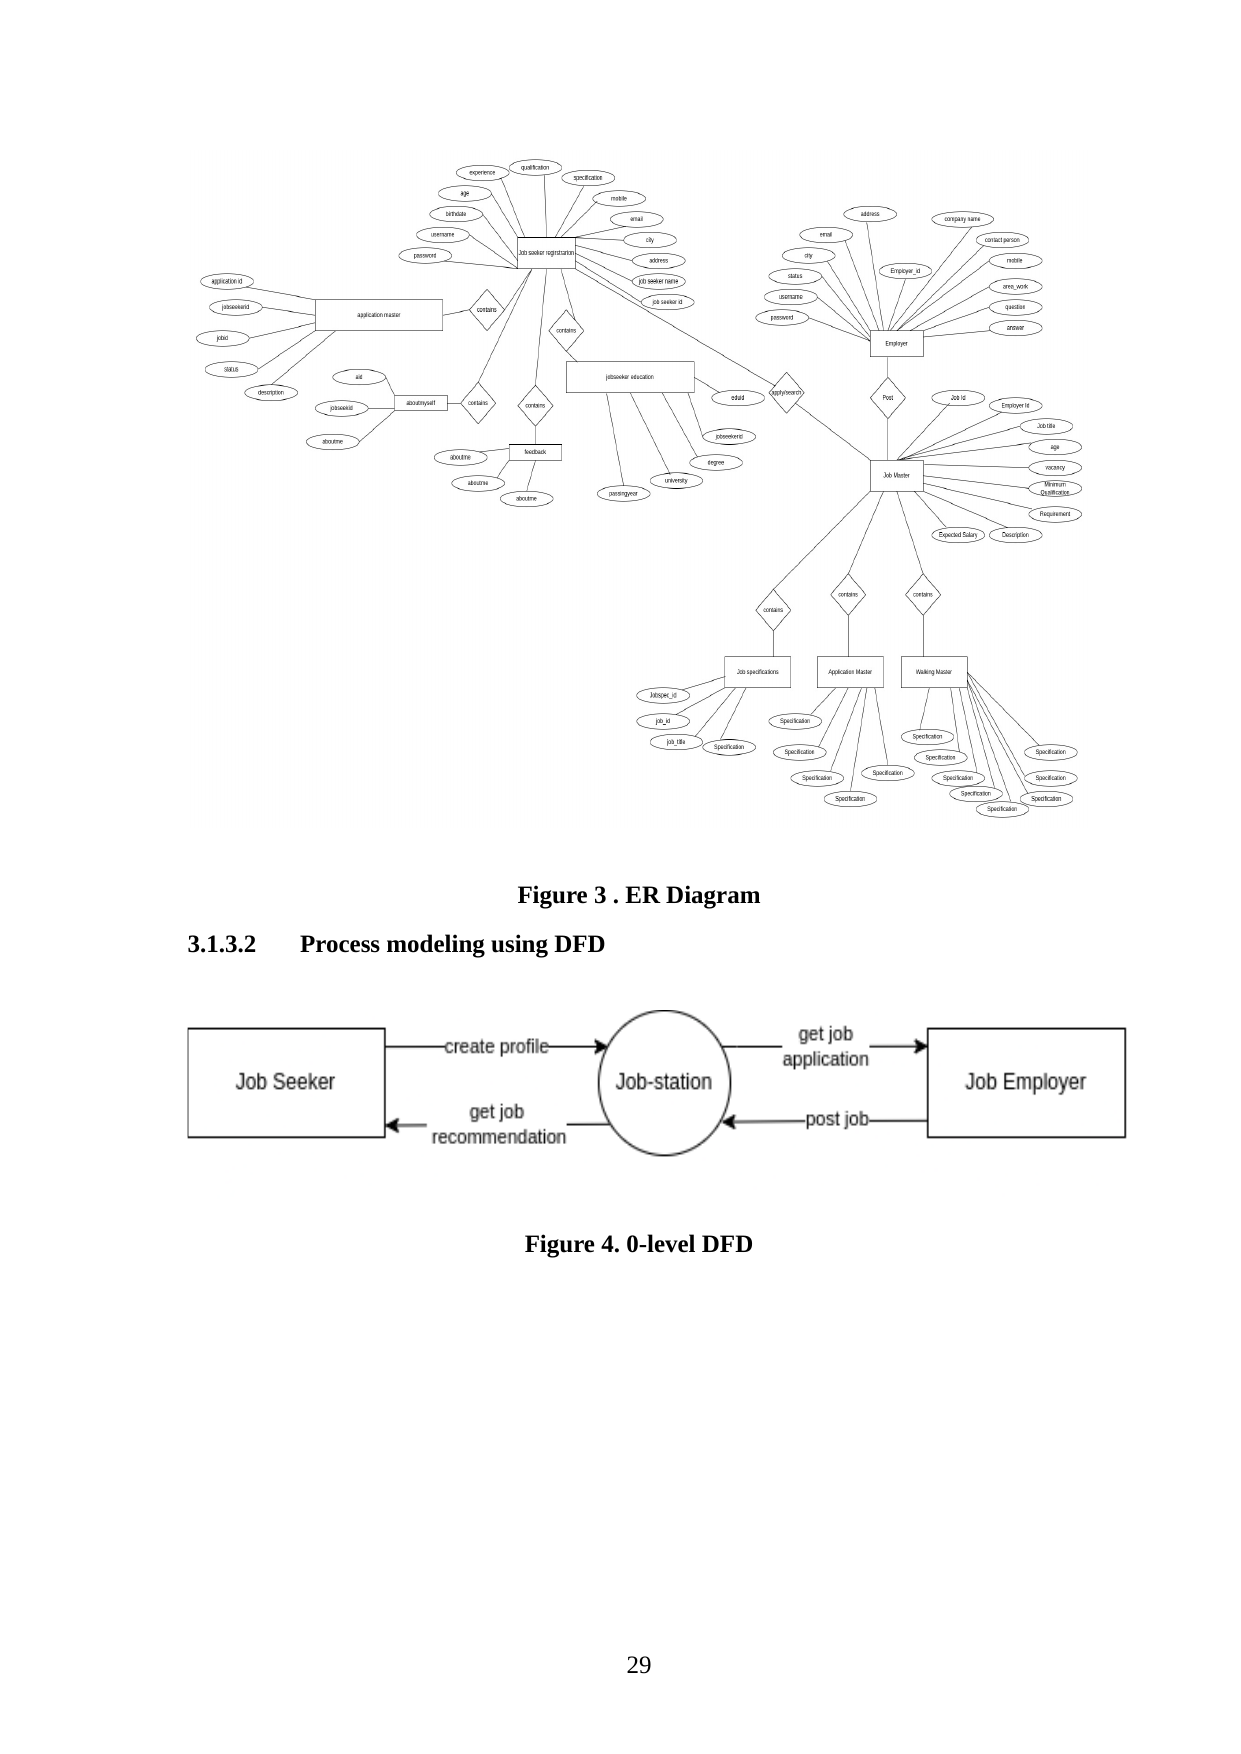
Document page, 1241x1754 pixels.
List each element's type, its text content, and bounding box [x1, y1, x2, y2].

text Figure 4. 0-level DFD [187, 1229, 1090, 1258]
picture [187, 1010, 1128, 1201]
picture [187, 150, 1090, 828]
list Process modeling using DFD [187, 929, 1090, 958]
text Figure 3 . ER Diagram [187, 880, 1090, 909]
